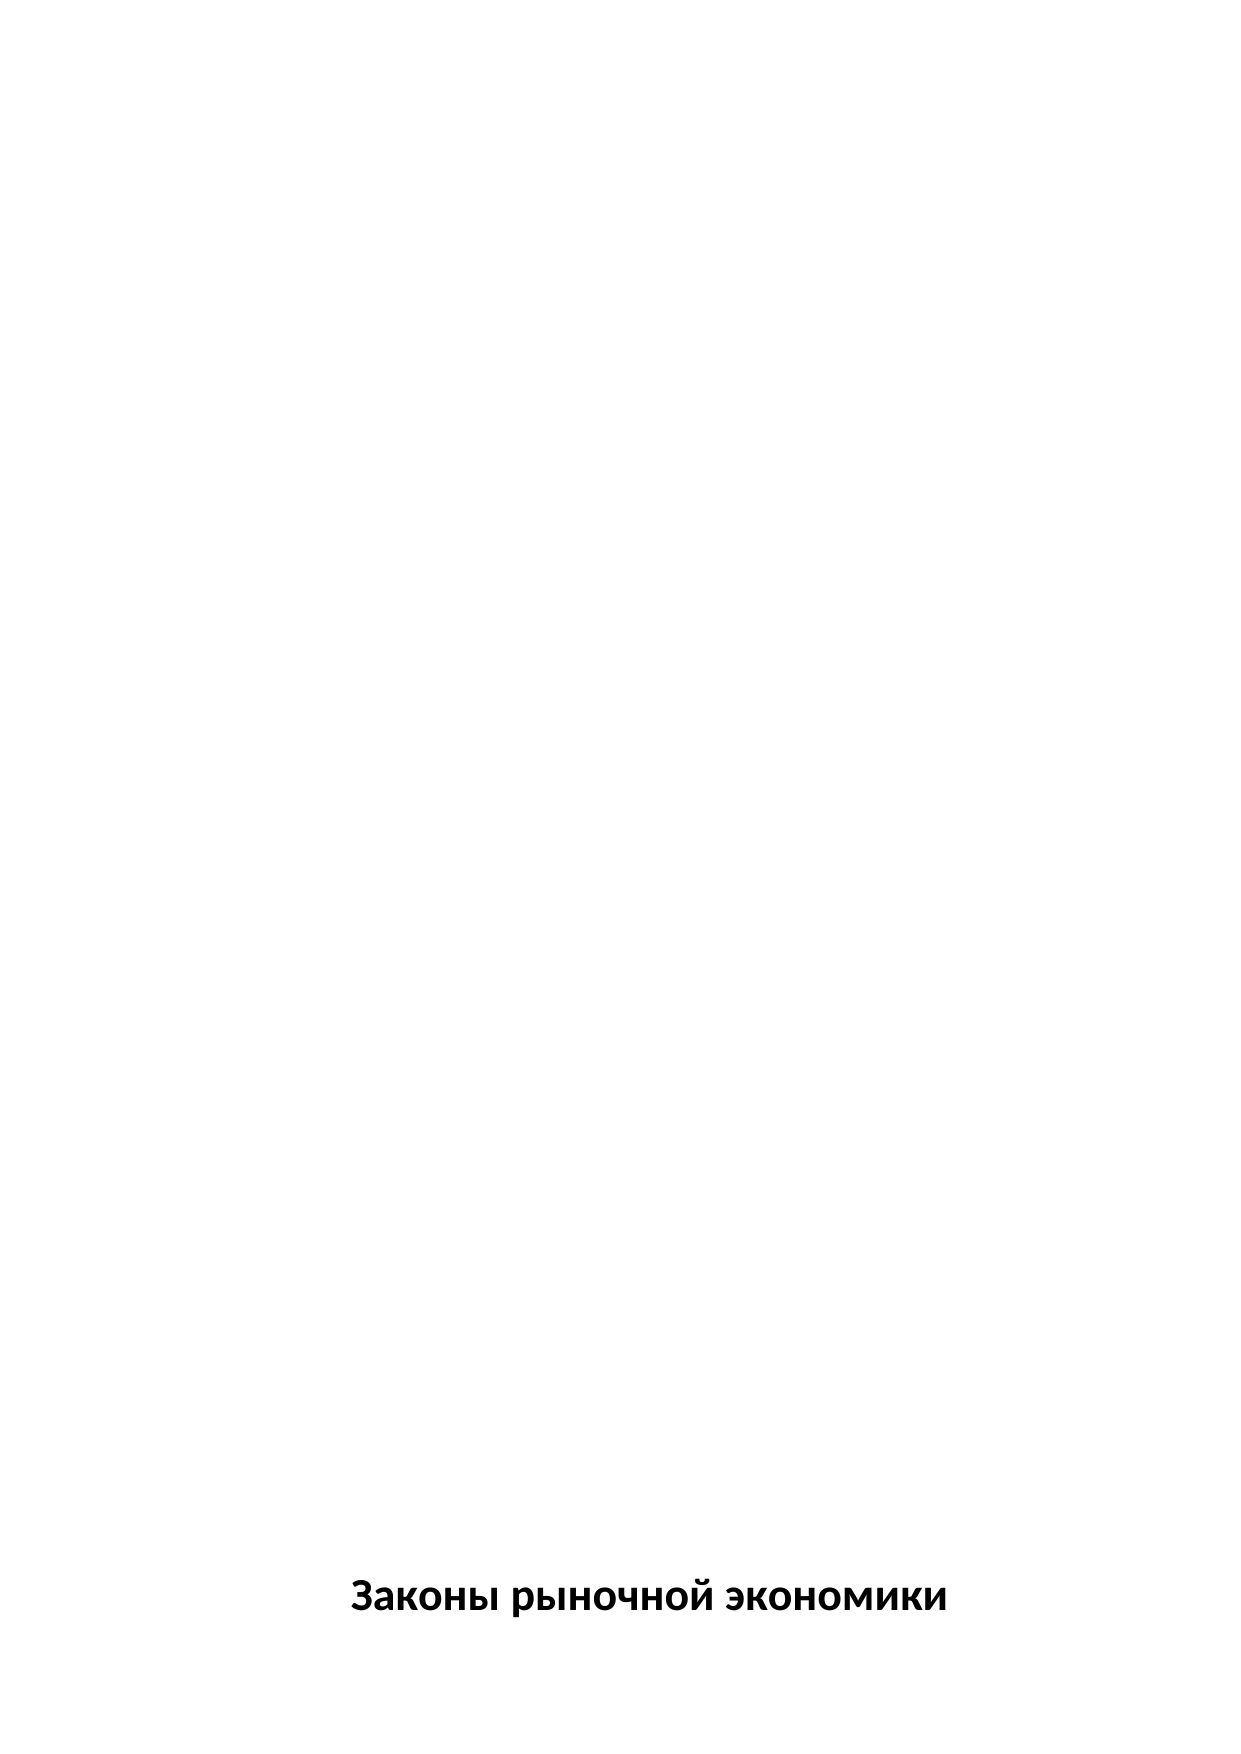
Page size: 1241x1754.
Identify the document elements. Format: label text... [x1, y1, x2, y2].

list Законы рыночной экономики [148, 1566, 1152, 1622]
